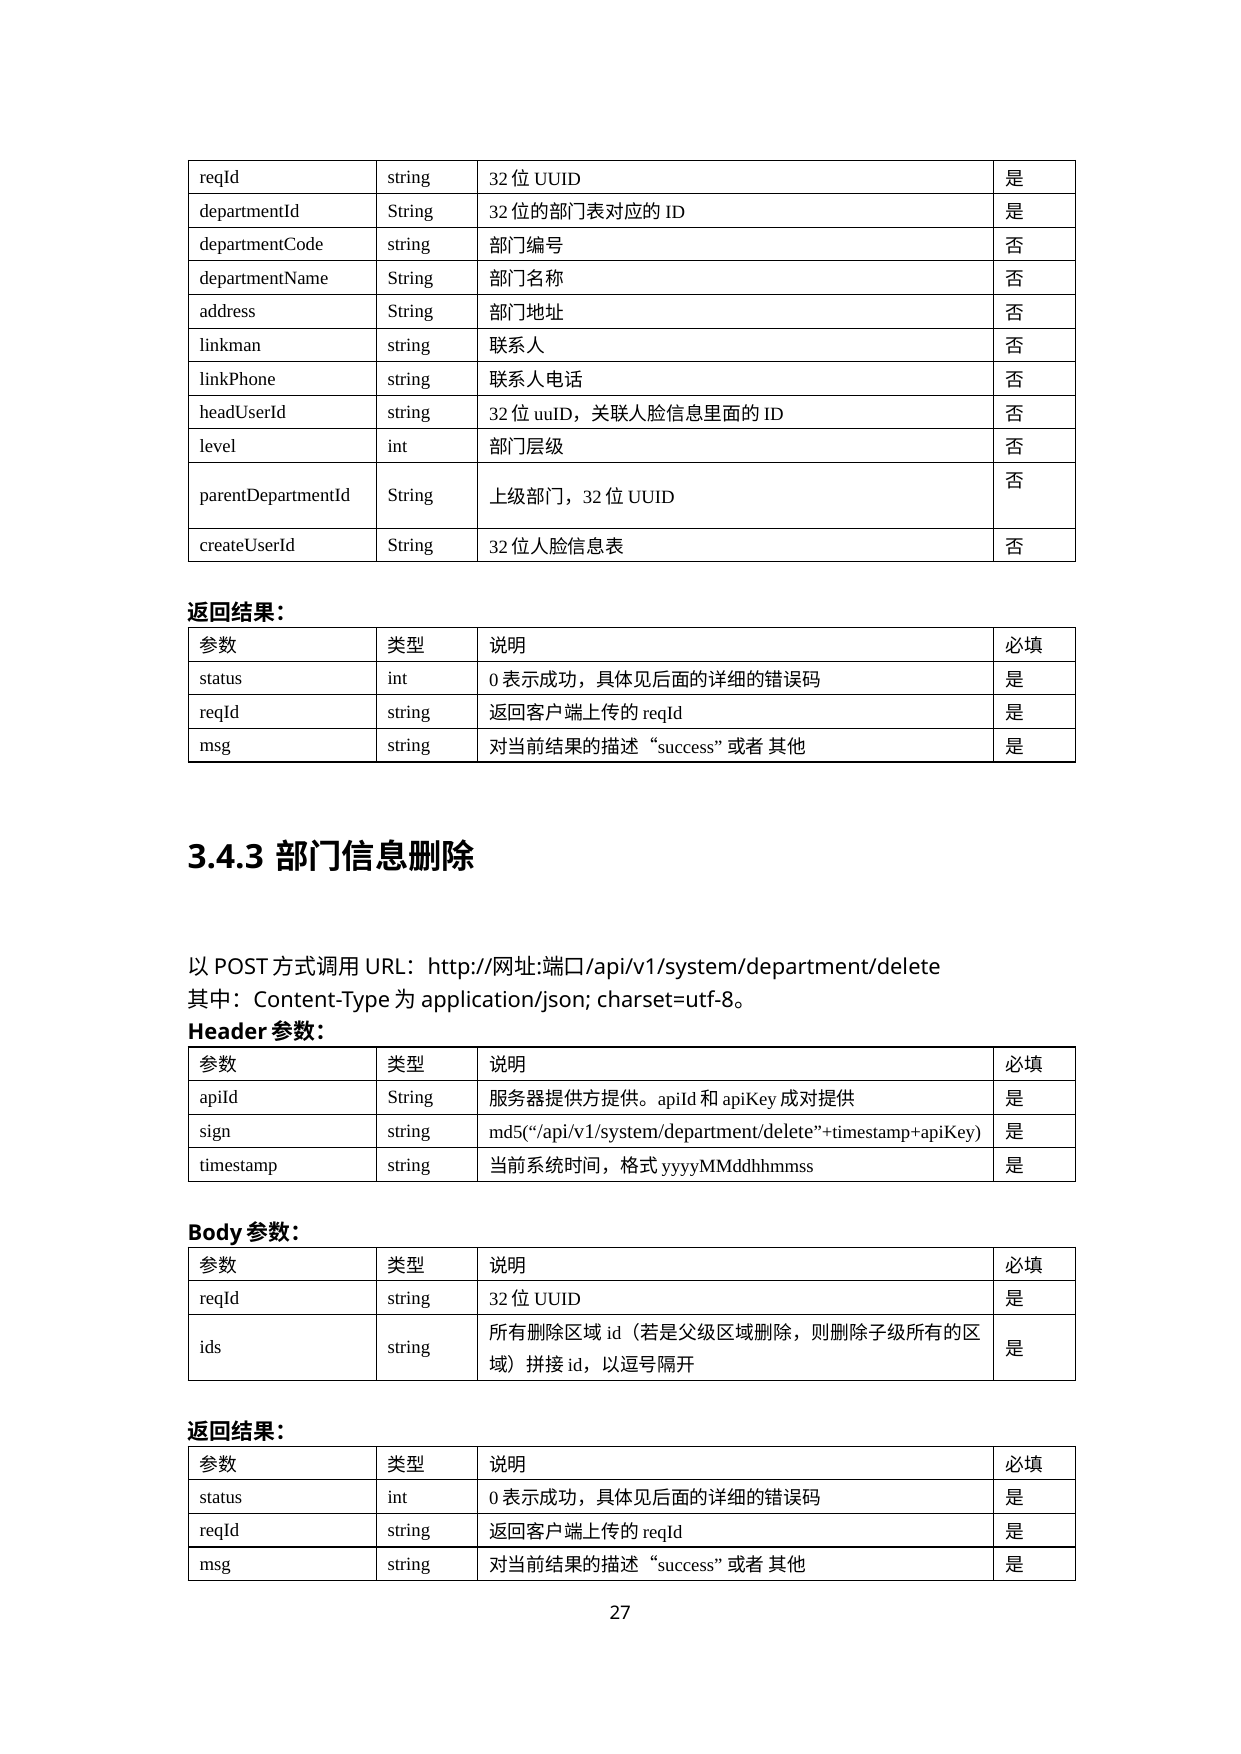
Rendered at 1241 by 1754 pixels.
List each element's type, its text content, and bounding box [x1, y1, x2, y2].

table_cell String [377, 295, 477, 327]
table_cell msg [189, 729, 376, 761]
table_cell 是 [994, 1281, 1075, 1314]
table_header 必填 [994, 1447, 1075, 1479]
table_cell 32位UUID [478, 161, 993, 193]
table_cell String [377, 529, 477, 561]
table_cell string [377, 1548, 477, 1580]
text Body参数： [187, 1214, 1053, 1247]
text 返回结果： [187, 1413, 1053, 1446]
table_header 类型 [377, 1248, 477, 1280]
table_cell 上级部门，32位UUID [478, 463, 993, 528]
table_cell string [377, 228, 477, 260]
table_cell sign [189, 1115, 376, 1147]
table_cell 部门地址 [478, 295, 993, 327]
table_cell int [377, 429, 477, 462]
table_cell departmentCode [189, 228, 376, 260]
table_cell parentDepartmentId [189, 463, 376, 528]
table_cell reqId [189, 1281, 376, 1314]
table_cell String [377, 463, 477, 528]
table_cell 是 [994, 695, 1075, 728]
table_cell 是 [994, 1081, 1075, 1113]
table_cell 否 [994, 429, 1075, 462]
table_cell departmentName [189, 261, 376, 294]
table_cell 当前系统时间，格式yyyyMMddhhmmss [478, 1148, 993, 1181]
subtitle 部门信息删除 [187, 822, 1053, 887]
table_cell string [377, 695, 477, 728]
table_cell string [377, 1148, 477, 1181]
table_cell 是 [994, 1548, 1075, 1580]
table_cell 是 [994, 1315, 1075, 1380]
table_header 参数 [189, 628, 376, 661]
table_cell string [377, 396, 477, 428]
table_cell linkPhone [189, 362, 376, 394]
table_cell linkman [189, 329, 376, 361]
table_header 说明 [478, 628, 993, 661]
table_cell ids [189, 1315, 376, 1380]
table_cell 32位的部门表对应的ID [478, 194, 993, 227]
table_cell 是 [994, 1115, 1075, 1147]
table_cell 否 [994, 463, 1075, 528]
text 返回结果： [187, 595, 1053, 627]
table_cell String [377, 1081, 477, 1113]
text Header参数： [187, 1014, 1053, 1046]
table_cell 否 [994, 396, 1075, 428]
table_cell 所有删除区域id（若是父级区域删除，则删除子级所有的区域）拼接id，以逗号隔开 [478, 1315, 993, 1380]
table_cell 否 [994, 362, 1075, 394]
table_header 必填 [994, 1048, 1075, 1080]
table_cell int [377, 1480, 477, 1513]
table_cell 32位人脸信息表 [478, 529, 993, 561]
table_cell 32位UUID [478, 1281, 993, 1314]
table_cell 32位uuID，关联人脸信息里面的ID [478, 396, 993, 428]
table_header 类型 [377, 628, 477, 661]
table_cell string [377, 329, 477, 361]
table_header 必填 [994, 1248, 1075, 1280]
table_cell 否 [994, 329, 1075, 361]
table_cell String [377, 194, 477, 227]
table_header 参数 [189, 1248, 376, 1280]
table_header 类型 [377, 1048, 477, 1080]
table_cell 否 [994, 529, 1075, 561]
table_cell int [377, 662, 477, 694]
table_header 类型 [377, 1447, 477, 1479]
table_cell 部门编号 [478, 228, 993, 260]
table_cell reqId [189, 1514, 376, 1546]
table_cell status [189, 662, 376, 694]
text 以POST方式调用URL：http://网址:端口/api/v1/system/department/delete [187, 949, 1053, 981]
table_header 必填 [994, 628, 1075, 661]
table_cell status [189, 1480, 376, 1513]
table_cell string [377, 1115, 477, 1147]
table_cell 是 [994, 729, 1075, 761]
table_header 说明 [478, 1447, 993, 1479]
table_cell 部门层级 [478, 429, 993, 462]
table_cell departmentId [189, 194, 376, 227]
table_header 说明 [478, 1048, 993, 1080]
table_cell md5(“/api/v1/system/department/delete”+timestamp+apiKey) [478, 1115, 993, 1147]
table_cell string [377, 1315, 477, 1380]
table_cell reqId [189, 695, 376, 728]
text 其中：Content-Type为application/json; charset=utf-8。 [187, 981, 1053, 1014]
table_cell 对当前结果的描述“success” 或者 其他 [478, 1548, 993, 1580]
table_cell apiId [189, 1081, 376, 1113]
table_cell string [377, 1281, 477, 1314]
table_cell 0表示成功，具体见后面的详细的错误码 [478, 662, 993, 694]
table_cell string [377, 161, 477, 193]
table_cell 是 [994, 194, 1075, 227]
table_cell String [377, 261, 477, 294]
table_cell 是 [994, 1480, 1075, 1513]
table_cell 是 [994, 161, 1075, 193]
table_cell headUserId [189, 396, 376, 428]
table_cell string [377, 362, 477, 394]
table_cell 0表示成功，具体见后面的详细的错误码 [478, 1480, 993, 1513]
table_header 参数 [189, 1447, 376, 1479]
table_cell level [189, 429, 376, 462]
table_cell 返回客户端上传的reqId [478, 1514, 993, 1546]
table_cell 服务器提供方提供。apiId和apiKey成对提供 [478, 1081, 993, 1113]
table_cell msg [189, 1548, 376, 1580]
table_cell createUserId [189, 529, 376, 561]
table_cell 是 [994, 1148, 1075, 1181]
table_cell string [377, 729, 477, 761]
table_cell 部门名称 [478, 261, 993, 294]
table_cell 联系人电话 [478, 362, 993, 394]
table_cell reqId [189, 161, 376, 193]
table_cell 对当前结果的描述“success” 或者 其他 [478, 729, 993, 761]
table_header 参数 [189, 1048, 376, 1080]
table_cell 联系人 [478, 329, 993, 361]
table_cell 否 [994, 261, 1075, 294]
table_cell 否 [994, 295, 1075, 327]
table_cell 是 [994, 1514, 1075, 1546]
table_cell address [189, 295, 376, 327]
table_cell 返回客户端上传的reqId [478, 695, 993, 728]
table_cell timestamp [189, 1148, 376, 1181]
table_cell 是 [994, 662, 1075, 694]
table_cell string [377, 1514, 477, 1546]
table_cell 否 [994, 228, 1075, 260]
table_header 说明 [478, 1248, 993, 1280]
